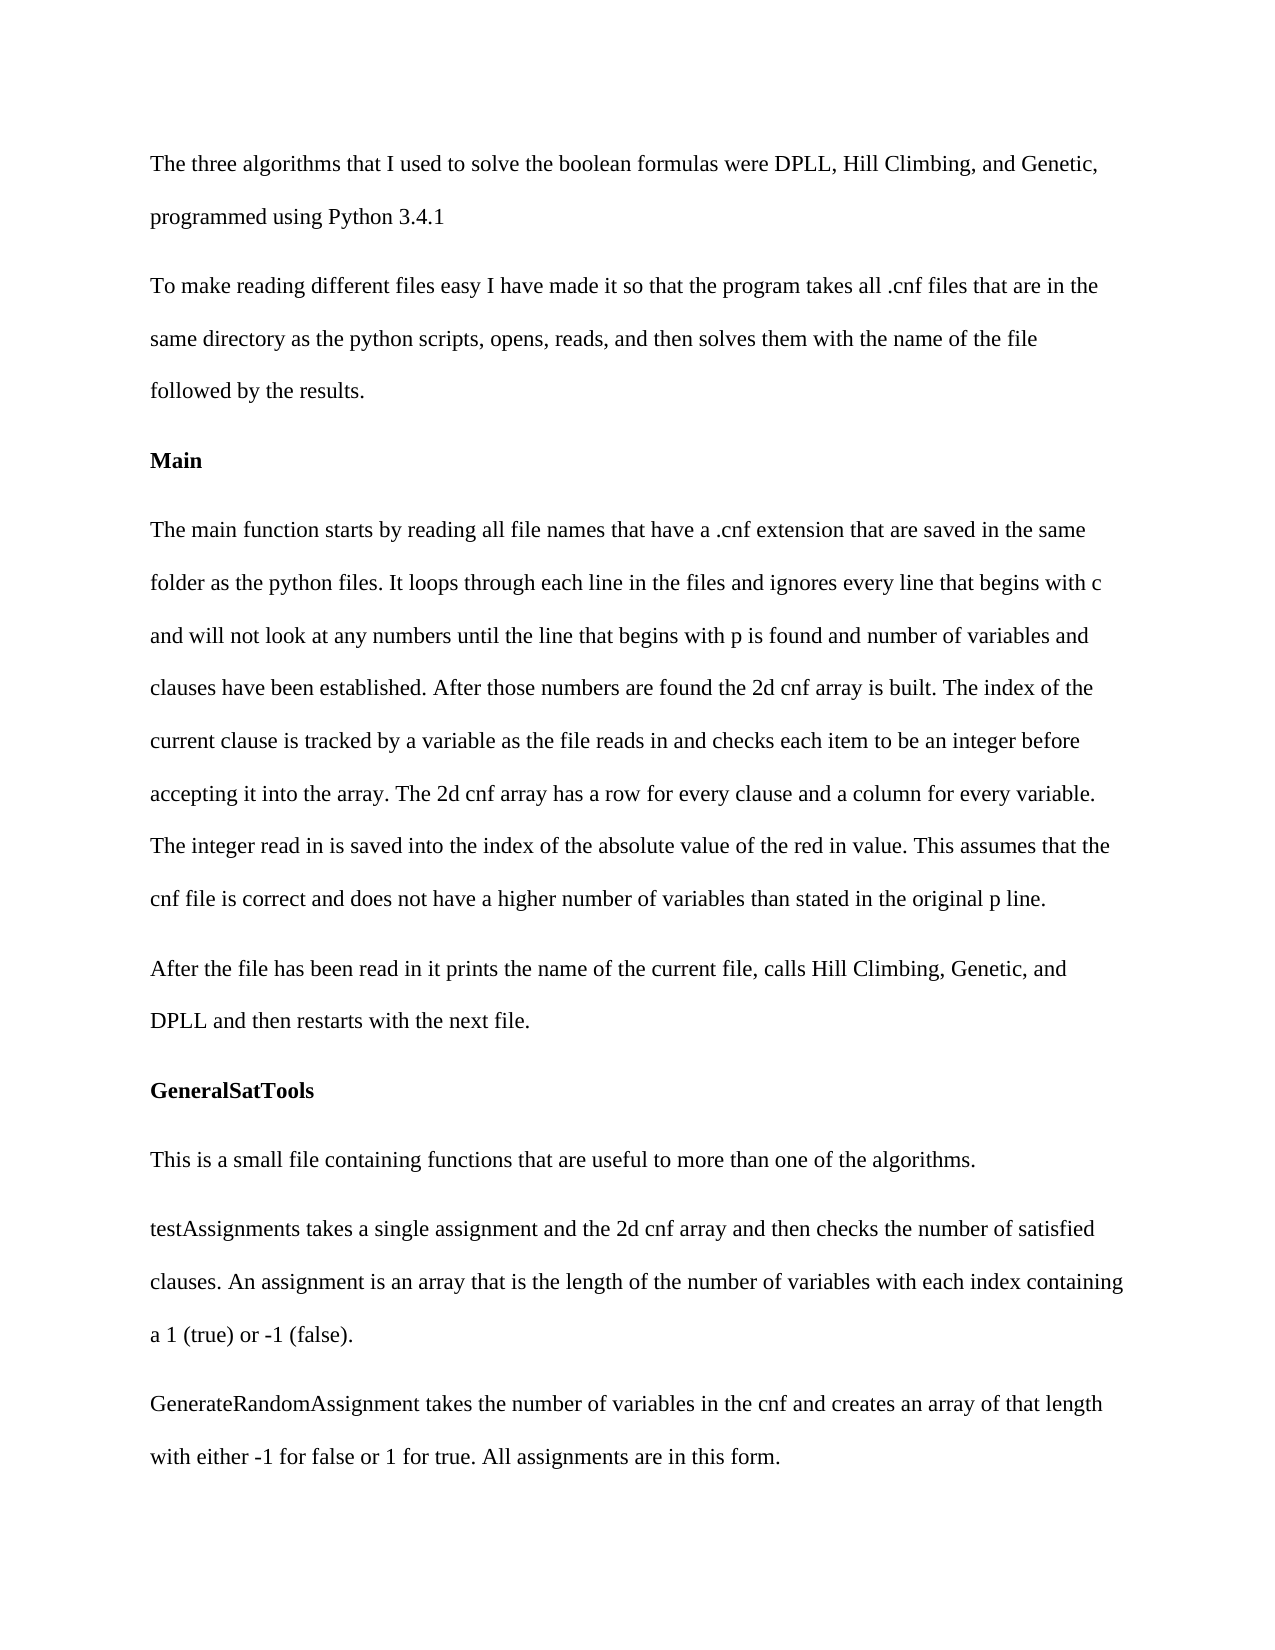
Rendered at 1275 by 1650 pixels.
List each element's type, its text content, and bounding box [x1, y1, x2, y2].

text testAssignments takes a single assignment and the 2d cnf array and then checks the number of satisfied clauses. An assignment is an array that is the length of the number of variables with each index containing a 1 (true) or -1 (false). [150, 1215, 1125, 1347]
text Main [150, 447, 1125, 473]
text GeneralSatTools [150, 1077, 1125, 1103]
text GenerateRandomAssignment takes the number of variables in the cnf and creates an array of that length with either -1 for false or 1 for true. All assignments are in this form. [150, 1390, 1125, 1469]
text This is a small file containing functions that are useful to more than one of the algorithms. [150, 1146, 1125, 1172]
text To make reading different files easy I have made it so that the program takes all .cnf files that are in the same directory as the python scripts, opens, reads, and then solves them with the name of the file followed by the results. [150, 272, 1125, 404]
text After the file has been read in it prints the name of the current file, calls Hill Climbing, Genetic, and DPLL and then restarts with the next file. [150, 954, 1125, 1034]
text The main function starts by reading all file names that have a .cnf extension that are saved in the same folder as the python files. It loops through each line in the files and ignores every line that begins with c and will not look at any numbers until the line that begins with p is found and number of variables and clauses have been established. After those numbers are found the 2d cnf array is built. The index of the current clause is tracked by a variable as the file reads in and checks each item to be an integer before accepting it into the array. The 2d cnf array has a row for every clause and a column for every variable. The integer read in is saved into the index of the absolute value of the red in value. This assumes that the cnf file is correct and does not have a higher number of variables than stated in the original p line. [150, 516, 1125, 912]
text The three algorithms that I used to solve the boolean formulas were DPLL, Hill Climbing, and Genetic, programmed using Python 3.4.1 [150, 150, 1125, 229]
